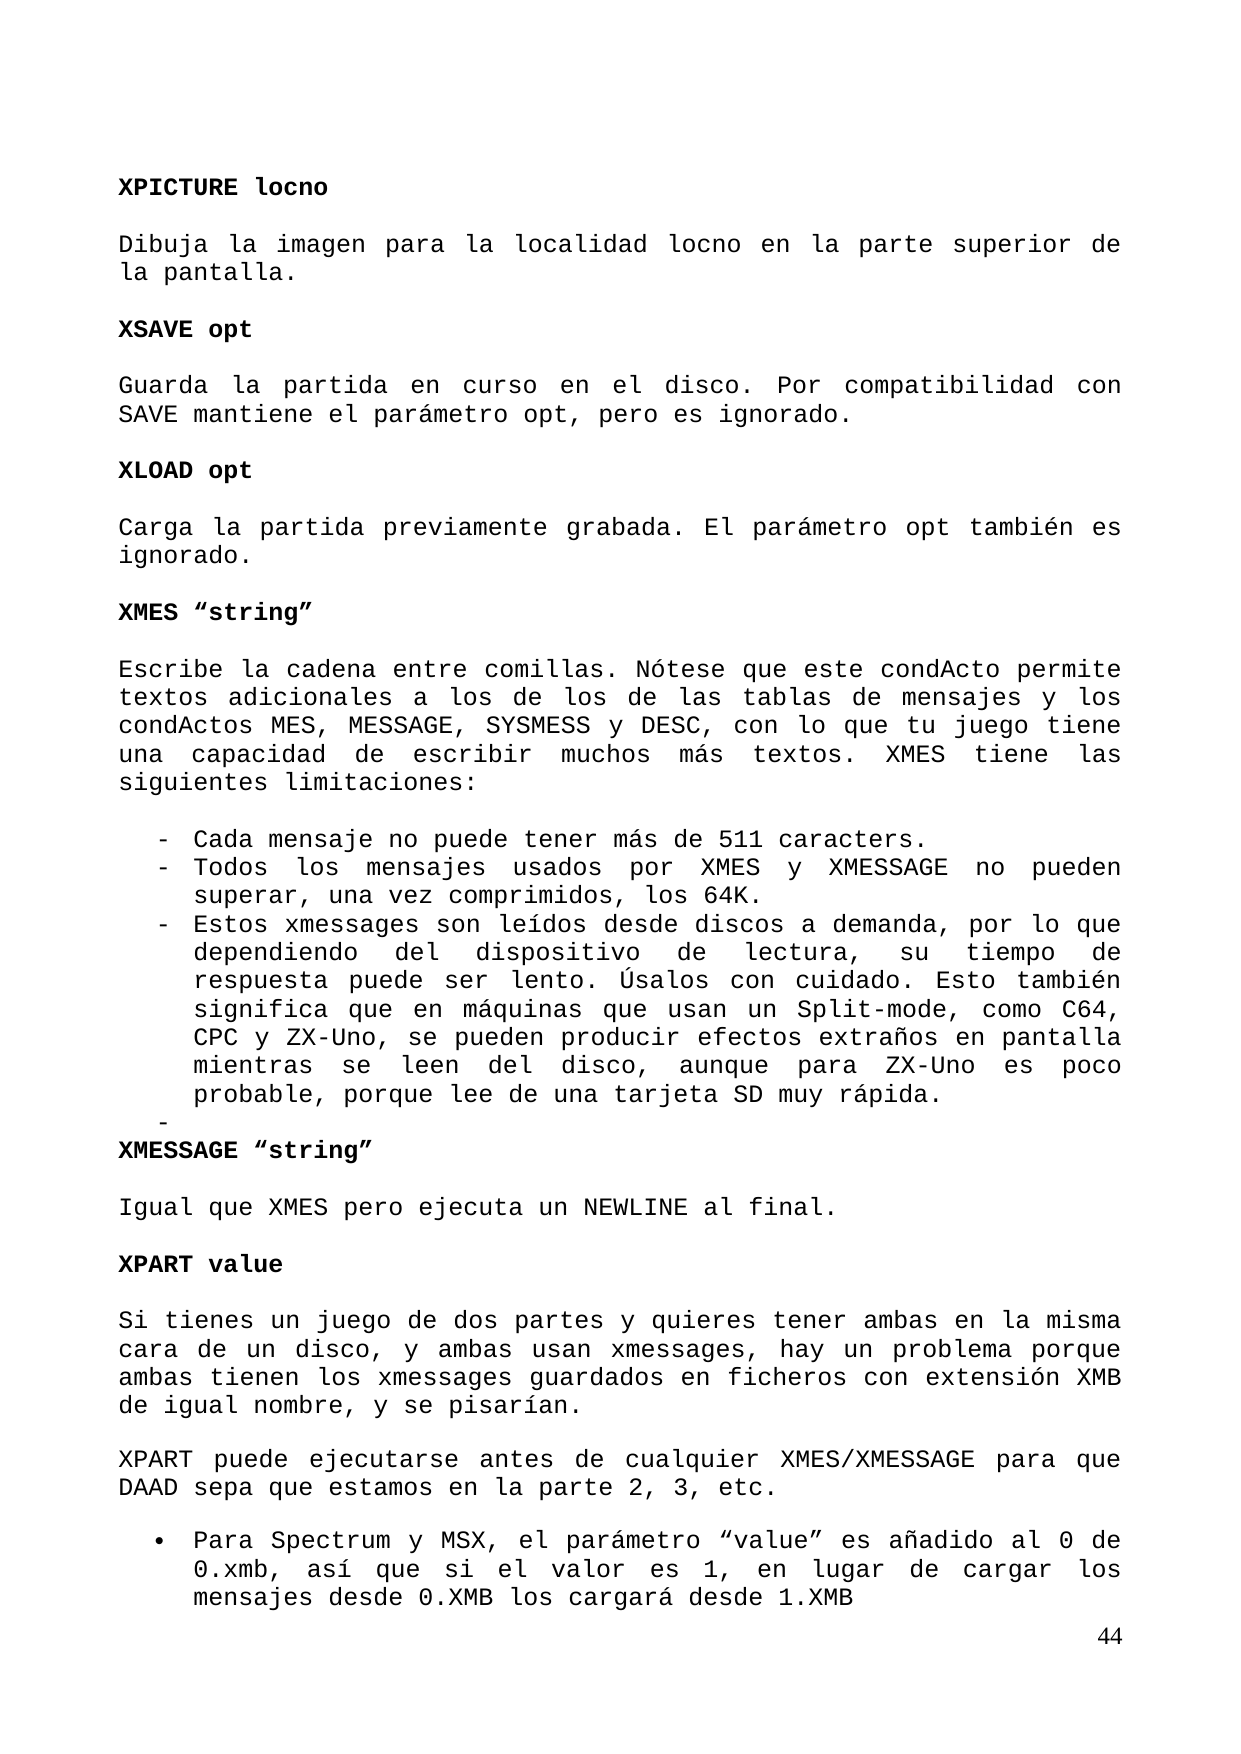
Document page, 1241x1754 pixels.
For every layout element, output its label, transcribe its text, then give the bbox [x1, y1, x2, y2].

text XLOAD opt [118, 458, 1122, 486]
list Estos xmessages son leídos desde discos a demanda, por lo que dependiendo del dispositivo de lectura, su tiempo de respuesta puede ser lento. Úsalos con cuidado. Esto también significa que en máquinas que usan un Split-mode, como C64, CPC y ZX-Uno, se pueden producir efectos extraños en pantalla mientras se leen del disco, aunque para ZX-Uno es poco probable, porque lee de una tarjeta SD muy rápida. [156, 911, 1122, 1110]
list Para Spectrum y MSX, el parámetro “value” es añadido al 0 de 0.xmb, así que si el valor es 1, en lugar de cargar los mensajes desde 0.XMB los cargará desde 1.XMB [156, 1528, 1122, 1613]
text XMESSAGE “string” [118, 1138, 1122, 1166]
text Igual que XMES pero ejecuta un NEWLINE al final. [118, 1195, 1122, 1223]
text Carga la partida previamente grabada. El parámetro opt también es ignorado. [118, 515, 1122, 571]
text XPART value [118, 1251, 1122, 1280]
text XPICTURE locno [118, 175, 1122, 203]
text XPART puede ejecutarse antes de cualquier XMES/XMESSAGE para que DAAD sepa que estamos en la parte 2, 3, etc. [118, 1446, 1122, 1503]
list Cada mensaje no puede tener más de 511 caracters. [156, 826, 1122, 855]
text Si tienes un juego de dos partes y quieres tener ambas en la misma cara de un disco, y ambas usan xmessages, hay un problema porque ambas tienen los xmessages guardados en ficheros con extensión XMB de igual nombre, y se pisarían. [118, 1308, 1122, 1421]
text Dibuja la imagen para la localidad locno en la parte superior de la pantalla. [118, 231, 1122, 288]
text Escribe la cadena entre comillas. Nótese que este condActo permite textos adicionales a los de los de las tablas de mensajes y los condActos MES, MESSAGE, SYSMESS y DESC, con lo que tu juego tiene una capacidad de escribir muchos más textos. XMES tiene las siguientes limitaciones: [118, 656, 1122, 798]
text XMES “string” [118, 600, 1122, 628]
text XSAVE opt [118, 316, 1122, 345]
text Guarda la partida en curso en el disco. Por compatibilidad con SAVE mantiene el parámetro opt, pero es ignorado. [118, 373, 1122, 430]
list Todos los mensajes usados por XMES y XMESSAGE no pueden superar, una vez comprimidos, los 64K. [156, 855, 1122, 911]
